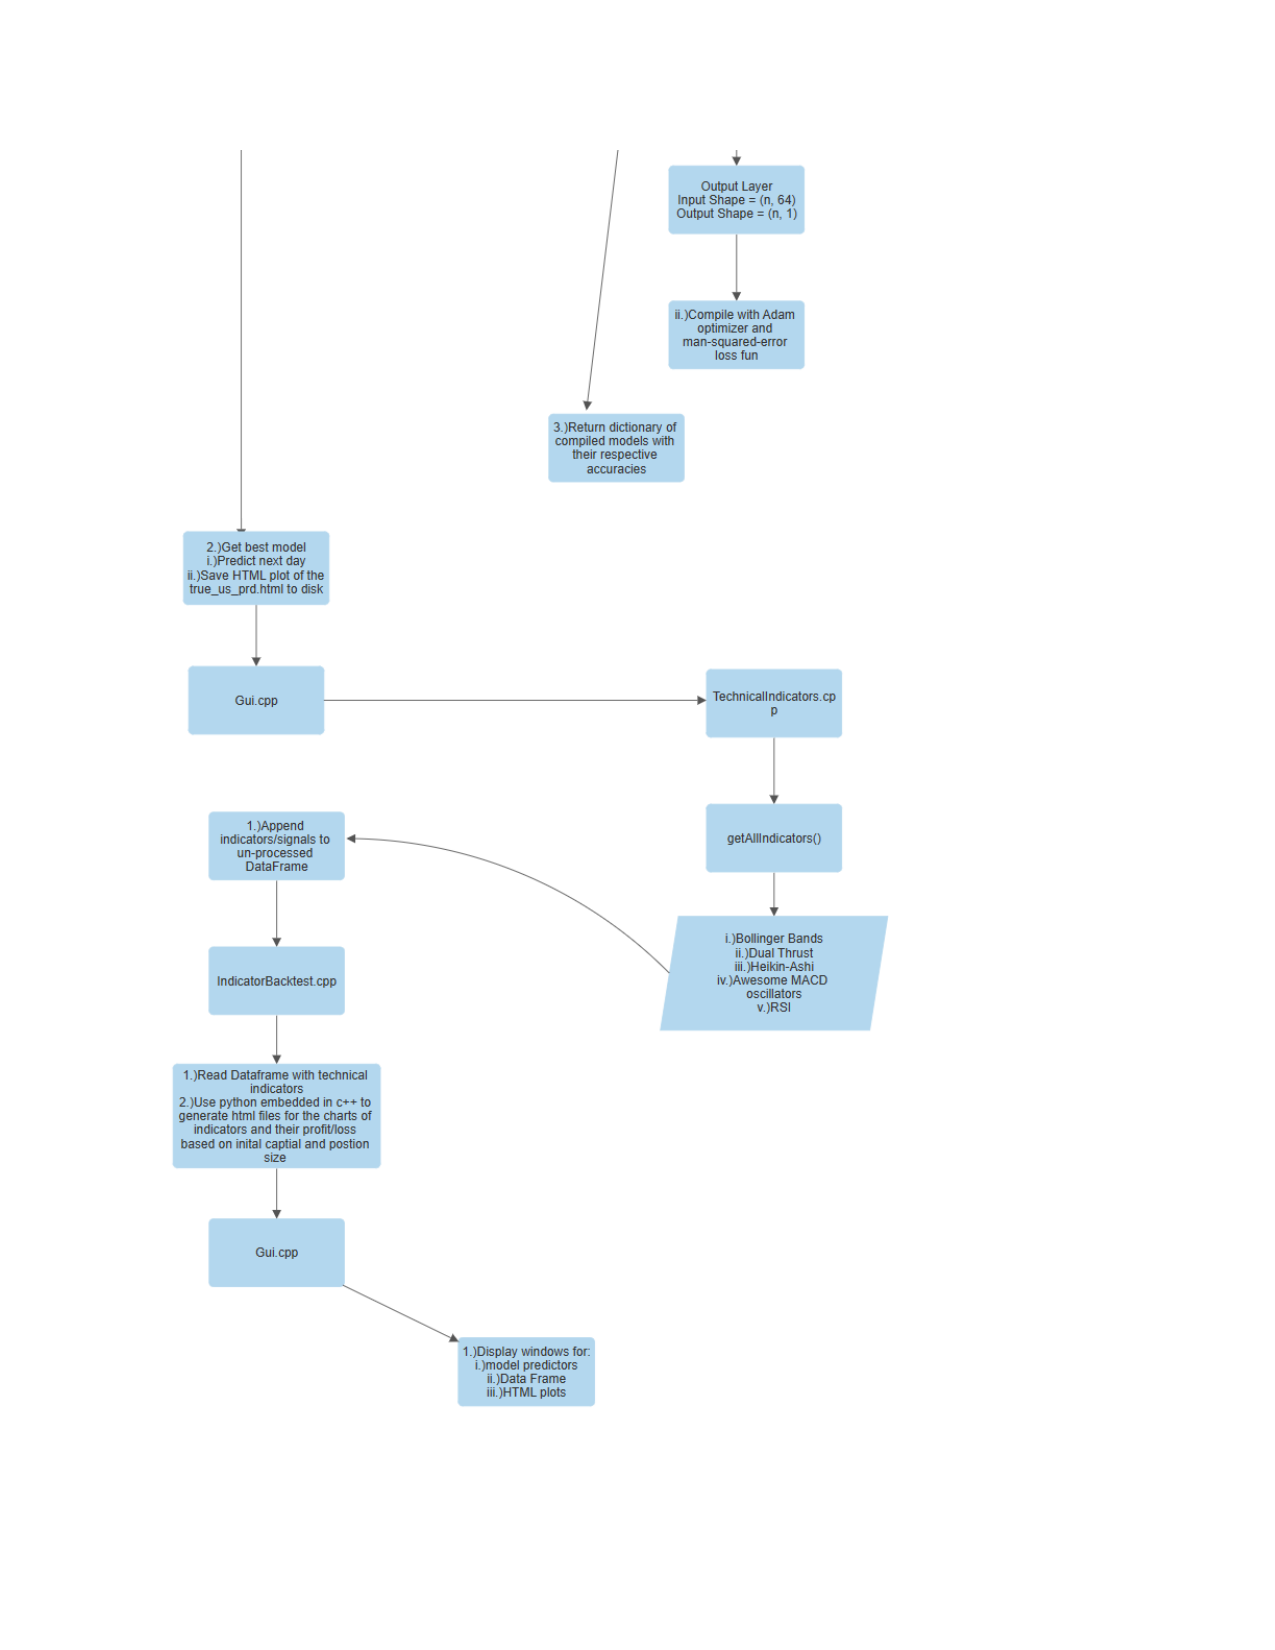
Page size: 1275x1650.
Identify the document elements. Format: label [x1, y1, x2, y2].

picture [150, 150, 1037, 1429]
